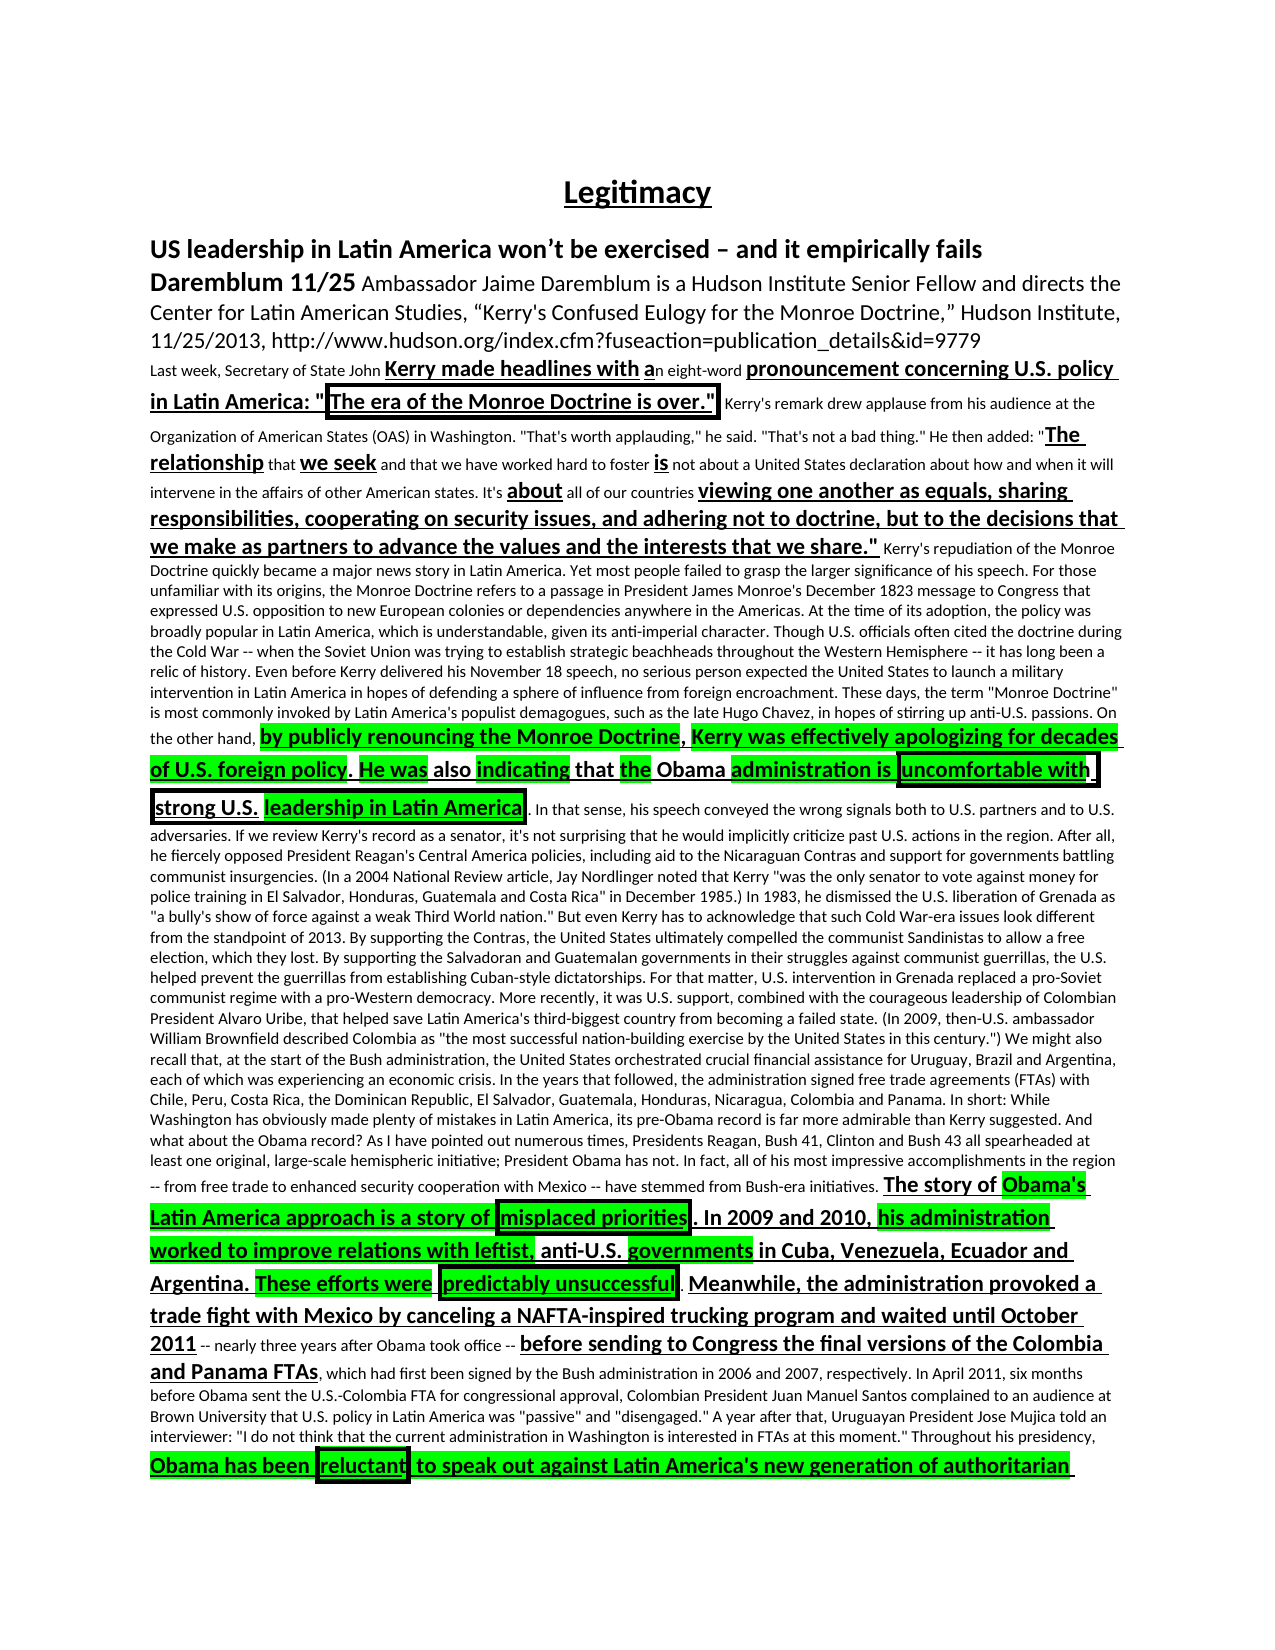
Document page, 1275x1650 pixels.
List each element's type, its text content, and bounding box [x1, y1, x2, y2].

text Daremblum 11/25 Ambassador Jaime Daremblum is a Hudson Institute Senior Fellow and directs the Center for Latin American Studies, “Kerry's Confused Eulogy for the Monroe Doctrine,” Hudson Institute, 11/25/2013, http://www.hudson.org/index.cfm?fuseaction=publication_details&id=9779 [150, 265, 1125, 354]
subtitle Legitimacy [150, 171, 1125, 212]
subtitle US leadership in Latin America won’t be exercised – and it empirically fails [150, 232, 1125, 265]
